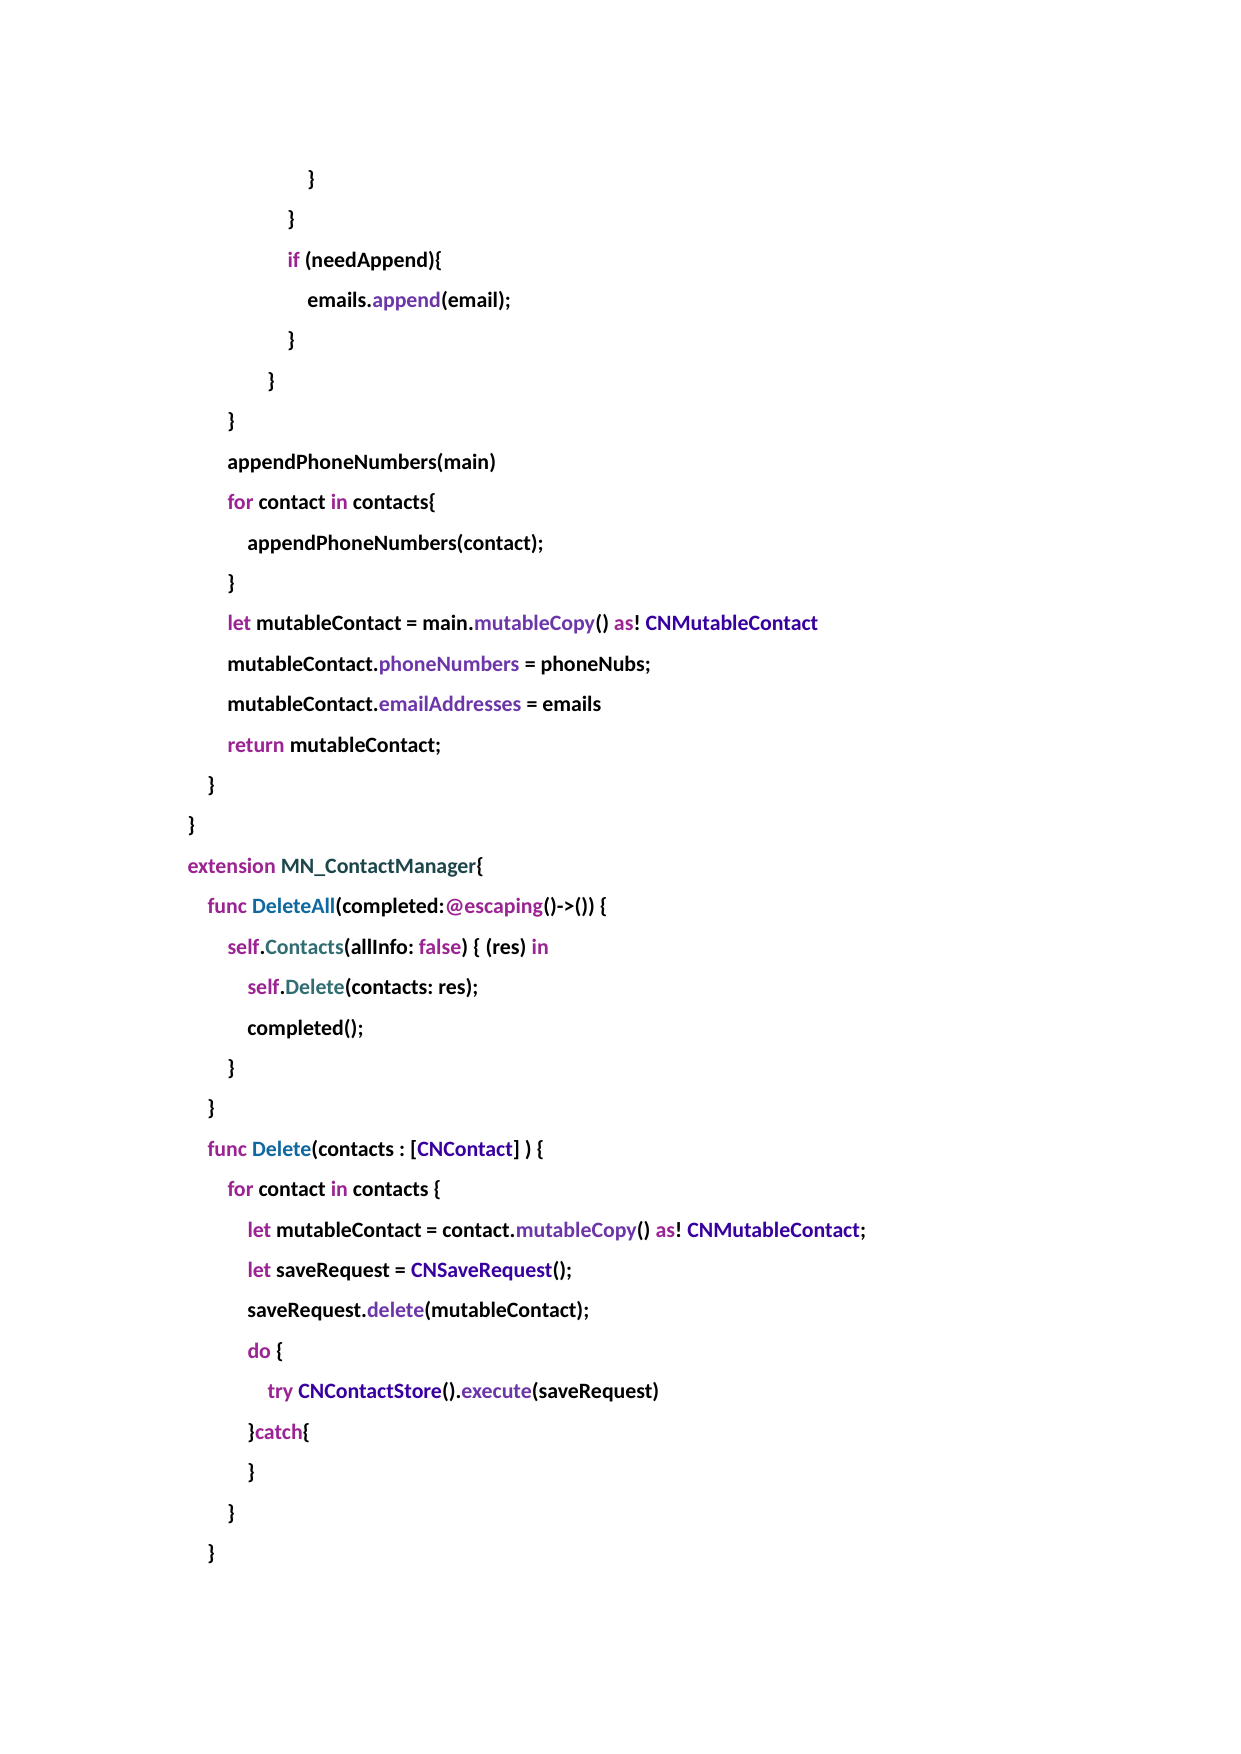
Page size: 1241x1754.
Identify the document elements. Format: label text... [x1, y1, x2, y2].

text let mutableContact = contact.mutableCopy() as! CNMutableContact; [187, 1213, 1053, 1245]
text func Delete(contacts : [CNContact] ) { [187, 1132, 1053, 1164]
text } [187, 809, 1053, 841]
text do { [187, 1334, 1053, 1367]
text try CNContactStore().execute(saveRequest) [187, 1374, 1053, 1407]
text } [187, 566, 1053, 599]
text } [187, 1496, 1053, 1528]
text } [187, 768, 1053, 801]
text } [187, 364, 1053, 397]
text completed(); [187, 1011, 1053, 1043]
text saveRequest.delete(mutableContact); [187, 1294, 1053, 1326]
text func DeleteAll(completed:@escaping()->()) { [187, 889, 1053, 922]
text mutableContact.emailAddresses = emails [187, 687, 1053, 720]
text for contact in contacts{ [187, 485, 1053, 518]
text for contact in contacts { [187, 1172, 1053, 1205]
text } [187, 404, 1053, 437]
text } [187, 162, 1053, 194]
text appendPhoneNumbers(main) [187, 445, 1053, 477]
text let saveRequest = CNSaveRequest(); [187, 1253, 1053, 1286]
text mutableContact.phoneNumbers = phoneNubs; [187, 647, 1053, 679]
text self.Delete(contacts: res); [187, 970, 1053, 1003]
text } [187, 324, 1053, 356]
text emails.append(email); [187, 283, 1053, 316]
text } [187, 202, 1053, 235]
text } [187, 1536, 1053, 1569]
text appendPhoneNumbers(contact); [187, 526, 1053, 558]
text } [187, 1455, 1053, 1488]
text } [187, 1051, 1053, 1084]
text self.Contacts(allInfo: false) { (res) in [187, 930, 1053, 962]
text extension MN_ContactManager{ [187, 849, 1053, 882]
text if (needAppend){ [187, 243, 1053, 275]
text }catch{ [187, 1415, 1053, 1447]
text return mutableContact; [187, 728, 1053, 760]
text let mutableContact = main.mutableCopy() as! CNMutableContact [187, 607, 1053, 639]
text } [187, 1092, 1053, 1124]
